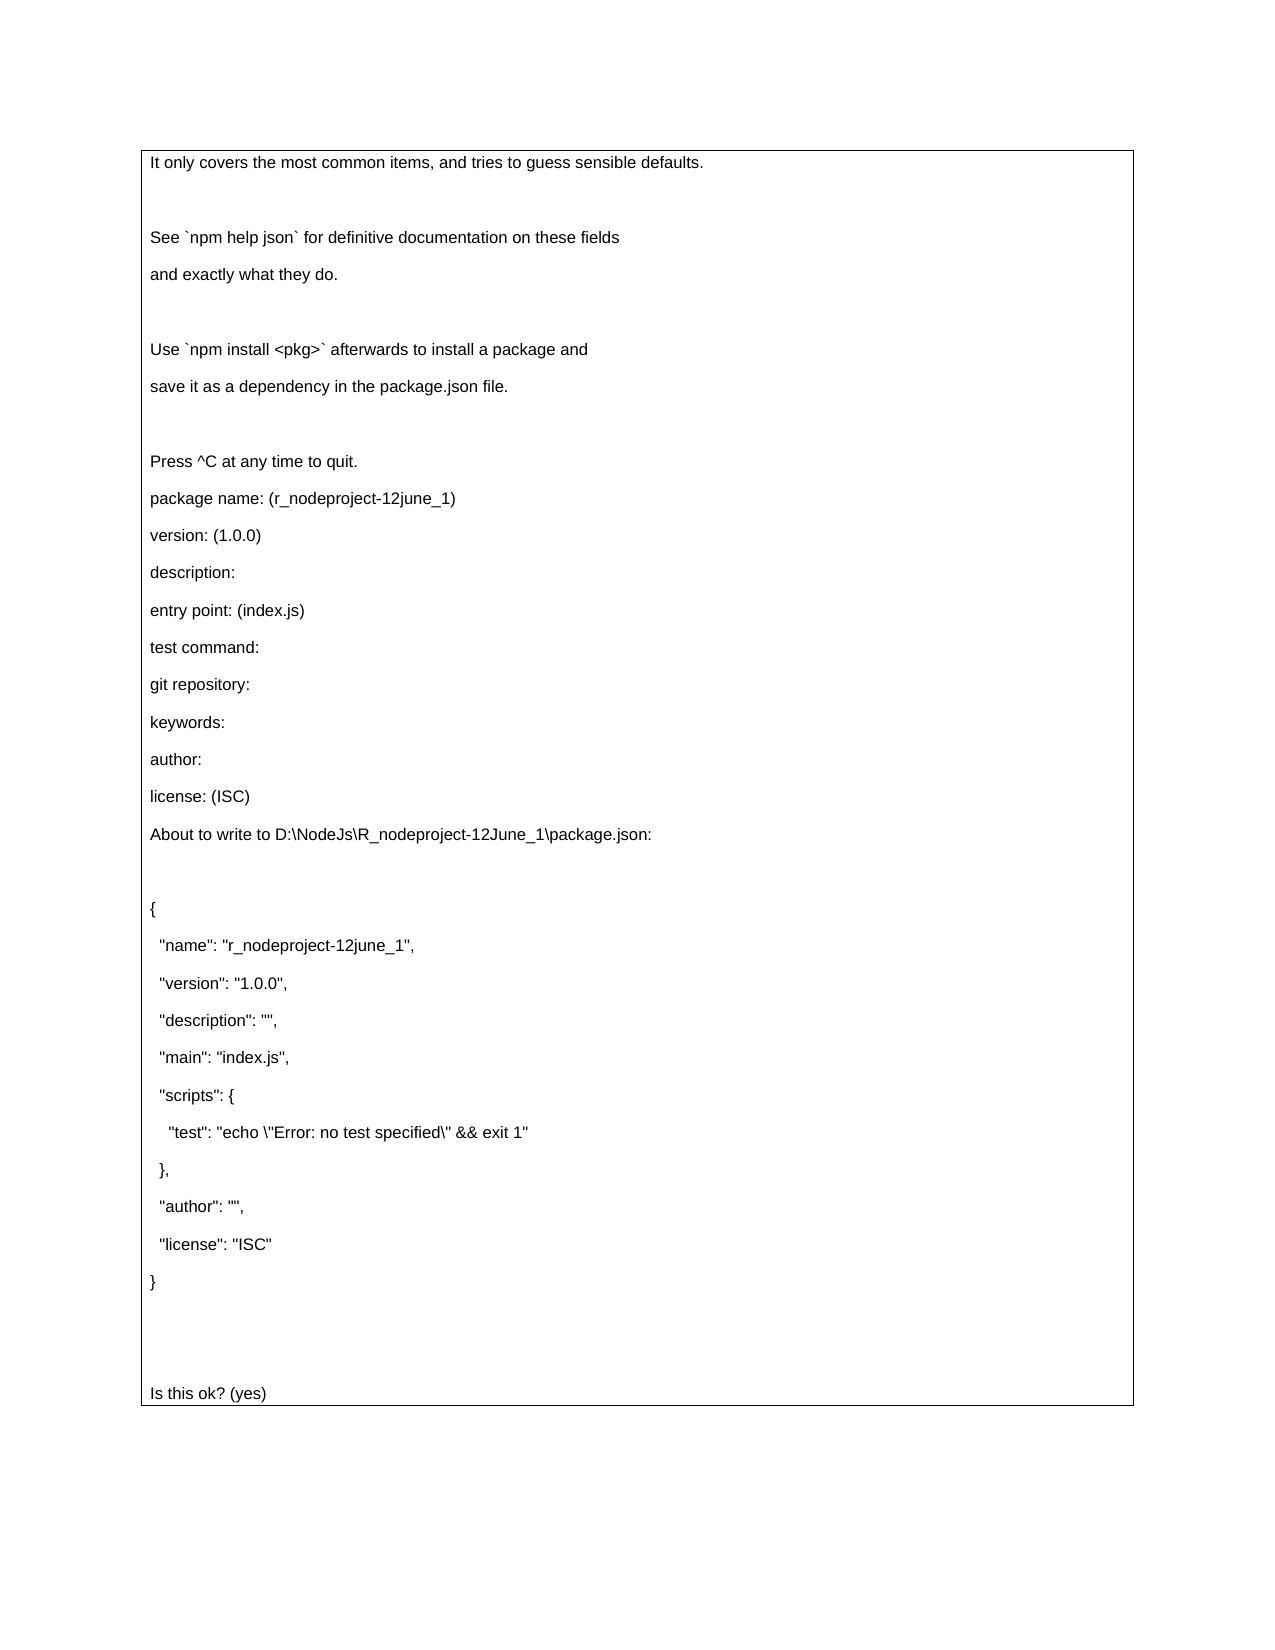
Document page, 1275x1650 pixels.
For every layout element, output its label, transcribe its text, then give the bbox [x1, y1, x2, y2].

text "license": "ISC" [142, 1231, 1133, 1254]
text "version": "1.0.0", [142, 970, 1133, 993]
text version: (1.0.0) [142, 523, 1133, 545]
text test command: [142, 635, 1133, 657]
text "test": "echo \"Error: no test specified\" && exit 1" [142, 1119, 1133, 1142]
text "scripts": { [142, 1082, 1133, 1104]
text entry point: (index.js) [142, 597, 1133, 620]
text }, [142, 1157, 1133, 1179]
text It only covers the most common items, and tries to guess sensible defaults. [142, 151, 1133, 172]
text and exactly what they do. [142, 262, 1133, 284]
text license: (ISC) [142, 784, 1133, 806]
text "main": "index.js", [142, 1045, 1133, 1067]
text "name": "r_nodeproject-12june_1", [142, 933, 1133, 955]
text Use `npm install <pkg>` afterwards to install a package and [142, 336, 1133, 359]
text description: [142, 560, 1133, 582]
text "author": "", [142, 1194, 1133, 1216]
text author: [142, 747, 1133, 769]
text { [142, 896, 1133, 918]
text "description": "", [142, 1008, 1133, 1030]
text About to write to D:\NodeJs\R_nodeproject-12June_1\package.json: [142, 821, 1133, 843]
text } [142, 1269, 1133, 1291]
text keywords: [142, 709, 1133, 732]
text See `npm help json` for definitive documentation on these fields [142, 224, 1133, 247]
text Press ^C at any time to quit. [142, 448, 1133, 471]
text Is this ok? (yes) [142, 1381, 1133, 1405]
text package name: (r_nodeproject-12june_1) [142, 486, 1133, 508]
text git repository: [142, 672, 1133, 694]
text save it as a dependency in the package.json file. [142, 374, 1133, 396]
